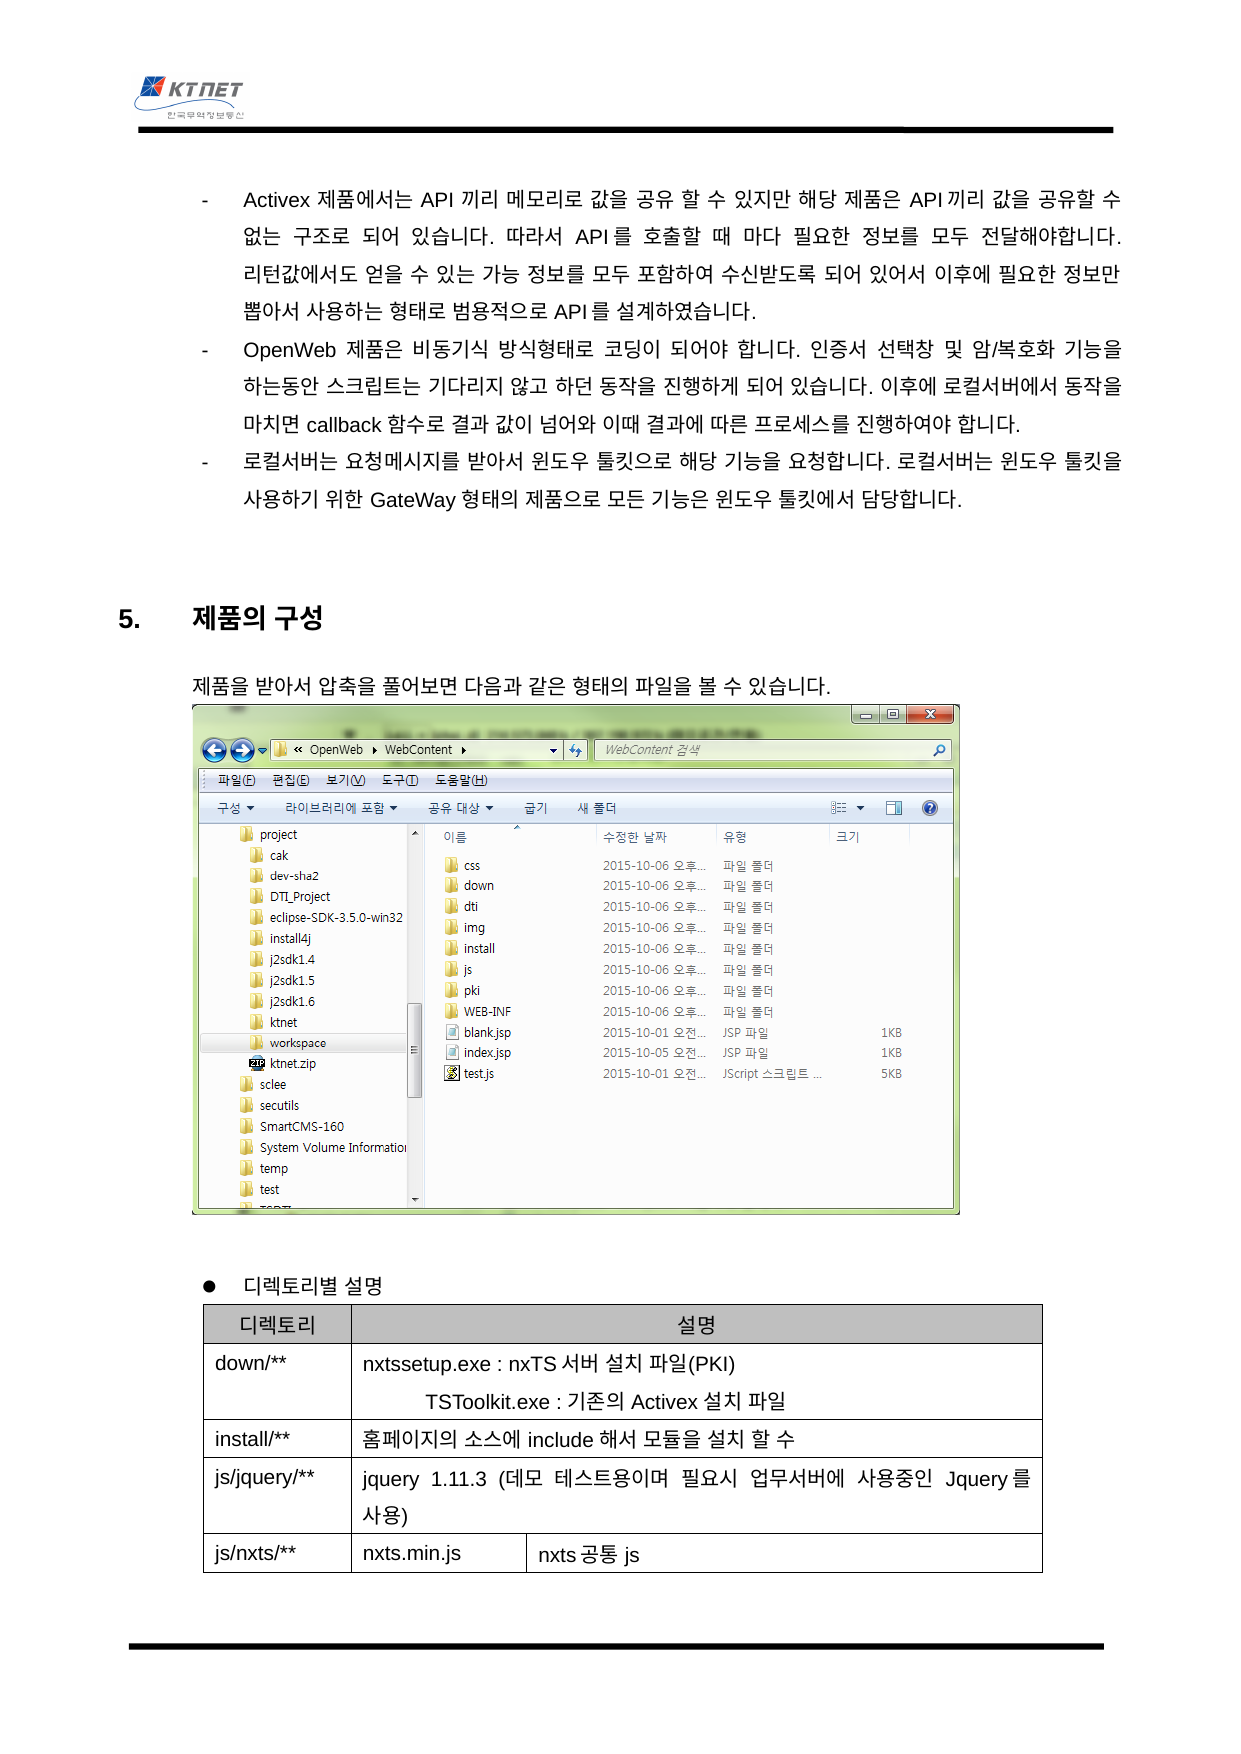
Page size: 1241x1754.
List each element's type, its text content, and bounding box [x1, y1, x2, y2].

list Activex 제품에서는 API 끼리 메모리로 값을 공유 할 수 있지만 해당 제품은 API끼리 값을 공유할 수 없는 구조로 되어 있습니다. 따라서 API를 호출할 때 마다 필요한 정보를 모두 전달해야합니다. 리턴값에서도 얻을 수 있는 가능 정보를 모두 포함하여 수신받도록 되어 있어서 이후에 필요한 정보만 뽑아서 사용하는 형태로 범용적으로 API를 설계하였습니다. [201, 179, 1122, 329]
table_header 디렉토리 [204, 1305, 351, 1343]
list 디렉토리별 설명 [201, 1267, 1122, 1304]
list 로컬서버는 요청메시지를 받아서 윈도우 툴킷으로 해당 기능을 요청합니다. 로컬서버는 윈도우 툴킷을 사용하기 위한 GateWay 형태의 제품으로 모든 기능은 윈도우 툴킷에서 담당합니다. [201, 442, 1122, 517]
table_cell 홈페이지의 소스에 include 해서 모듈을 설치 할 수 [352, 1420, 1042, 1457]
list OpenWeb 제품은 비동기식 방식형태로 코딩이 되어야 합니다. 인증서 선택창 및 암/복호화 기능을 하는동안 스크립트는 기다리지 않고 하던 동작을 진행하게 되어 있습니다. 이후에 로컬서버에서 동작을 마치면 callback 함수로 결과 값이 넘어와 이때 결과에 따른 프로세스를 진행하여야 합니다. [201, 329, 1122, 442]
picture [131, 72, 250, 122]
table_cell install/** [204, 1420, 351, 1457]
text 제품을 받아서 압축을 풀어보면 다음과 같은 형태의 파일을 볼 수 있습니다. [192, 667, 1122, 704]
table_header 설명 [352, 1305, 1042, 1343]
table_cell jquery 1.11.3 (데모 테스트용이며 필요시 업무서버에 사용중인 Jquery를 사용) [352, 1458, 1042, 1533]
table_cell nxts공통 js [527, 1534, 1042, 1572]
table_cell js/nxts/** [204, 1534, 351, 1572]
table_cell js/jquery/** [204, 1458, 351, 1533]
table_cell nxtssetup.exe : nxTS서버 설치 파일(PKI) TSToolkit.exe : 기존의 Activex 설치 파일 [352, 1344, 1042, 1419]
subtitle 제품의 구성 [118, 579, 1122, 654]
picture [192, 704, 960, 1215]
table_cell down/** [204, 1344, 351, 1419]
table_cell nxts.min.js [352, 1534, 526, 1572]
